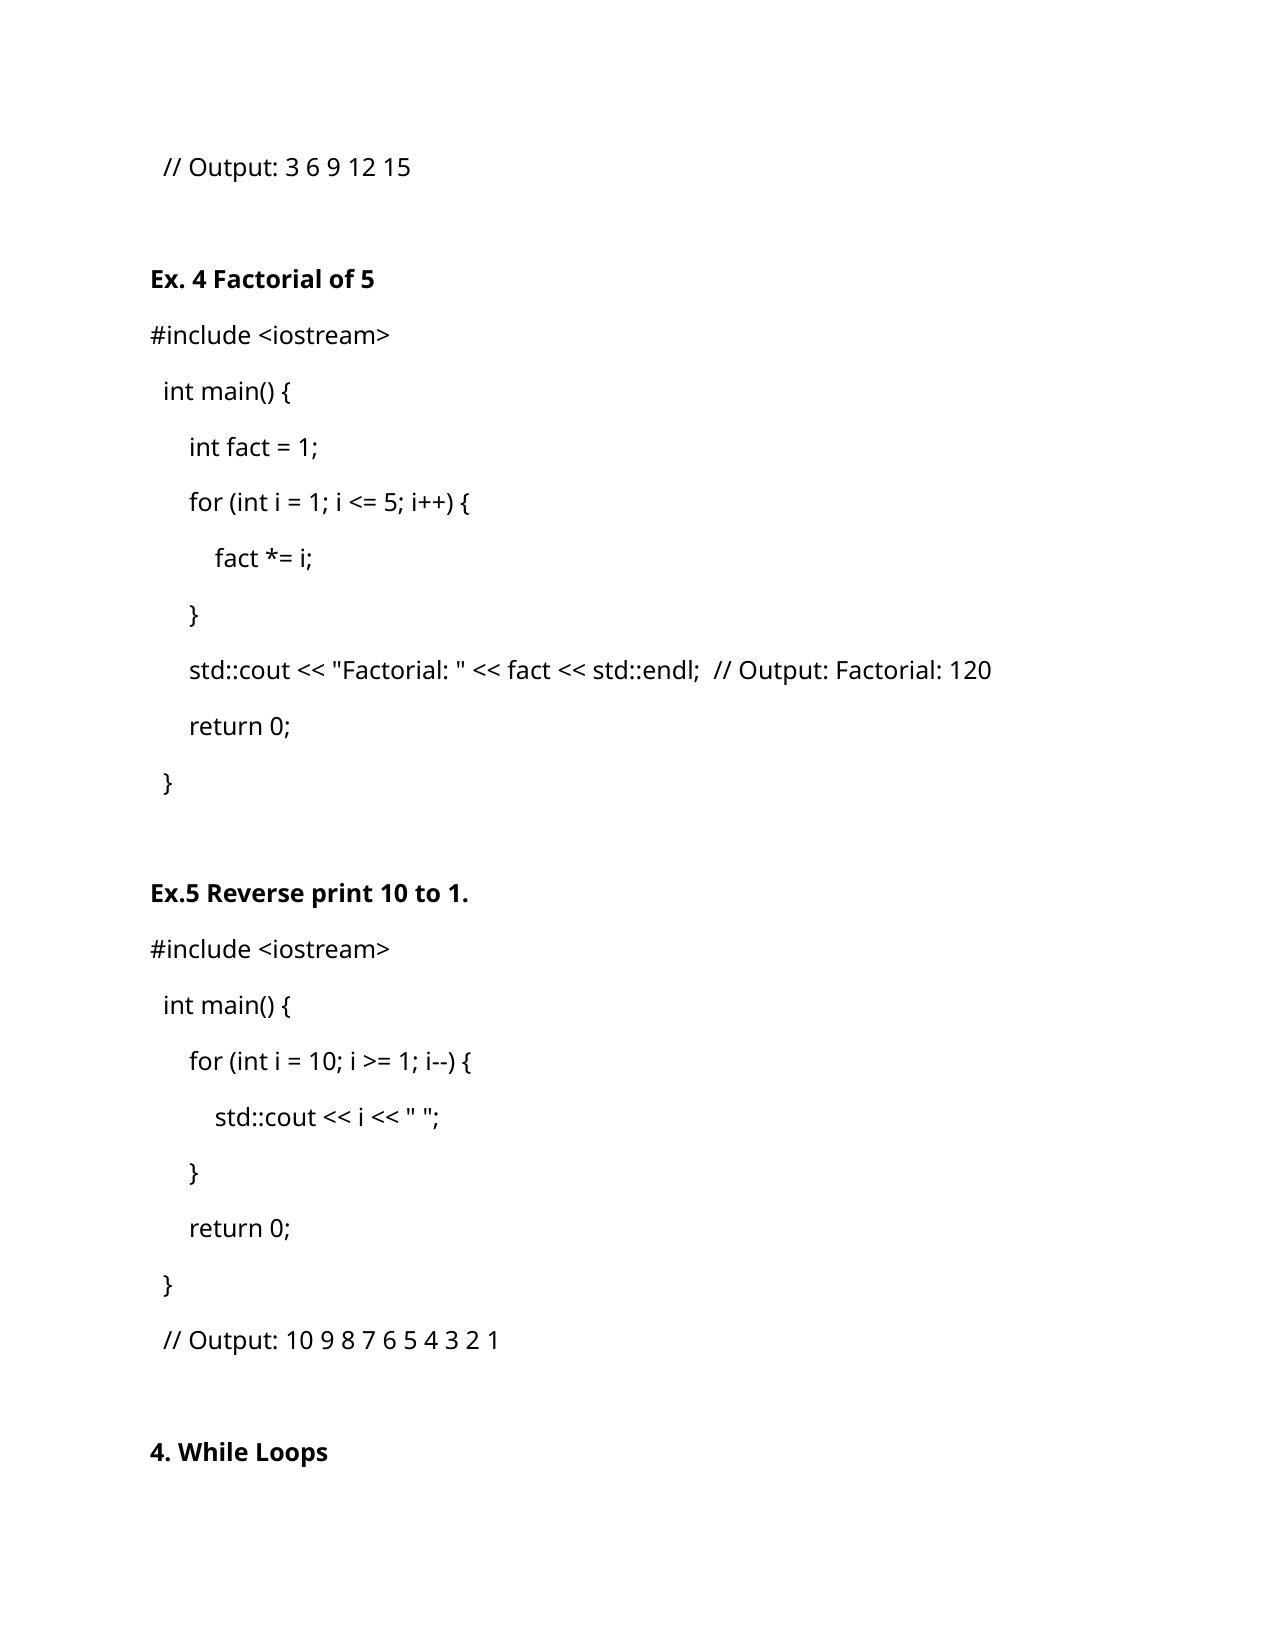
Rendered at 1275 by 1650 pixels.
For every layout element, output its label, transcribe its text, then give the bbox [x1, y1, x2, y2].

text std::cout << "Factorial: " << fact << std::endl; // Output: Factorial: 120 [150, 652, 1125, 687]
text 4. While Loops [150, 1434, 1125, 1468]
text #include <iostream> [150, 317, 1125, 352]
text #include <iostream> [150, 932, 1125, 966]
text } [150, 1155, 1125, 1189]
text // Output: 3 6 9 12 15 [150, 150, 1125, 184]
text } [150, 597, 1125, 631]
text } [150, 764, 1125, 798]
text } [150, 1267, 1125, 1301]
text Ex.5 Reverse print 10 to 1. [150, 876, 1125, 910]
text Ex. 4 Factorial of 5 [150, 262, 1125, 296]
text int main() { [150, 987, 1125, 1022]
text std::cout << i << " "; [150, 1099, 1125, 1133]
text return 0; [150, 1211, 1125, 1245]
text return 0; [150, 708, 1125, 742]
text int fact = 1; [150, 429, 1125, 463]
text int main() { [150, 373, 1125, 407]
text for (int i = 10; i >= 1; i--) { [150, 1043, 1125, 1077]
text for (int i = 1; i <= 5; i++) { [150, 485, 1125, 519]
text // Output: 10 9 8 7 6 5 4 3 2 1 [150, 1322, 1125, 1357]
text fact *= i; [150, 541, 1125, 575]
